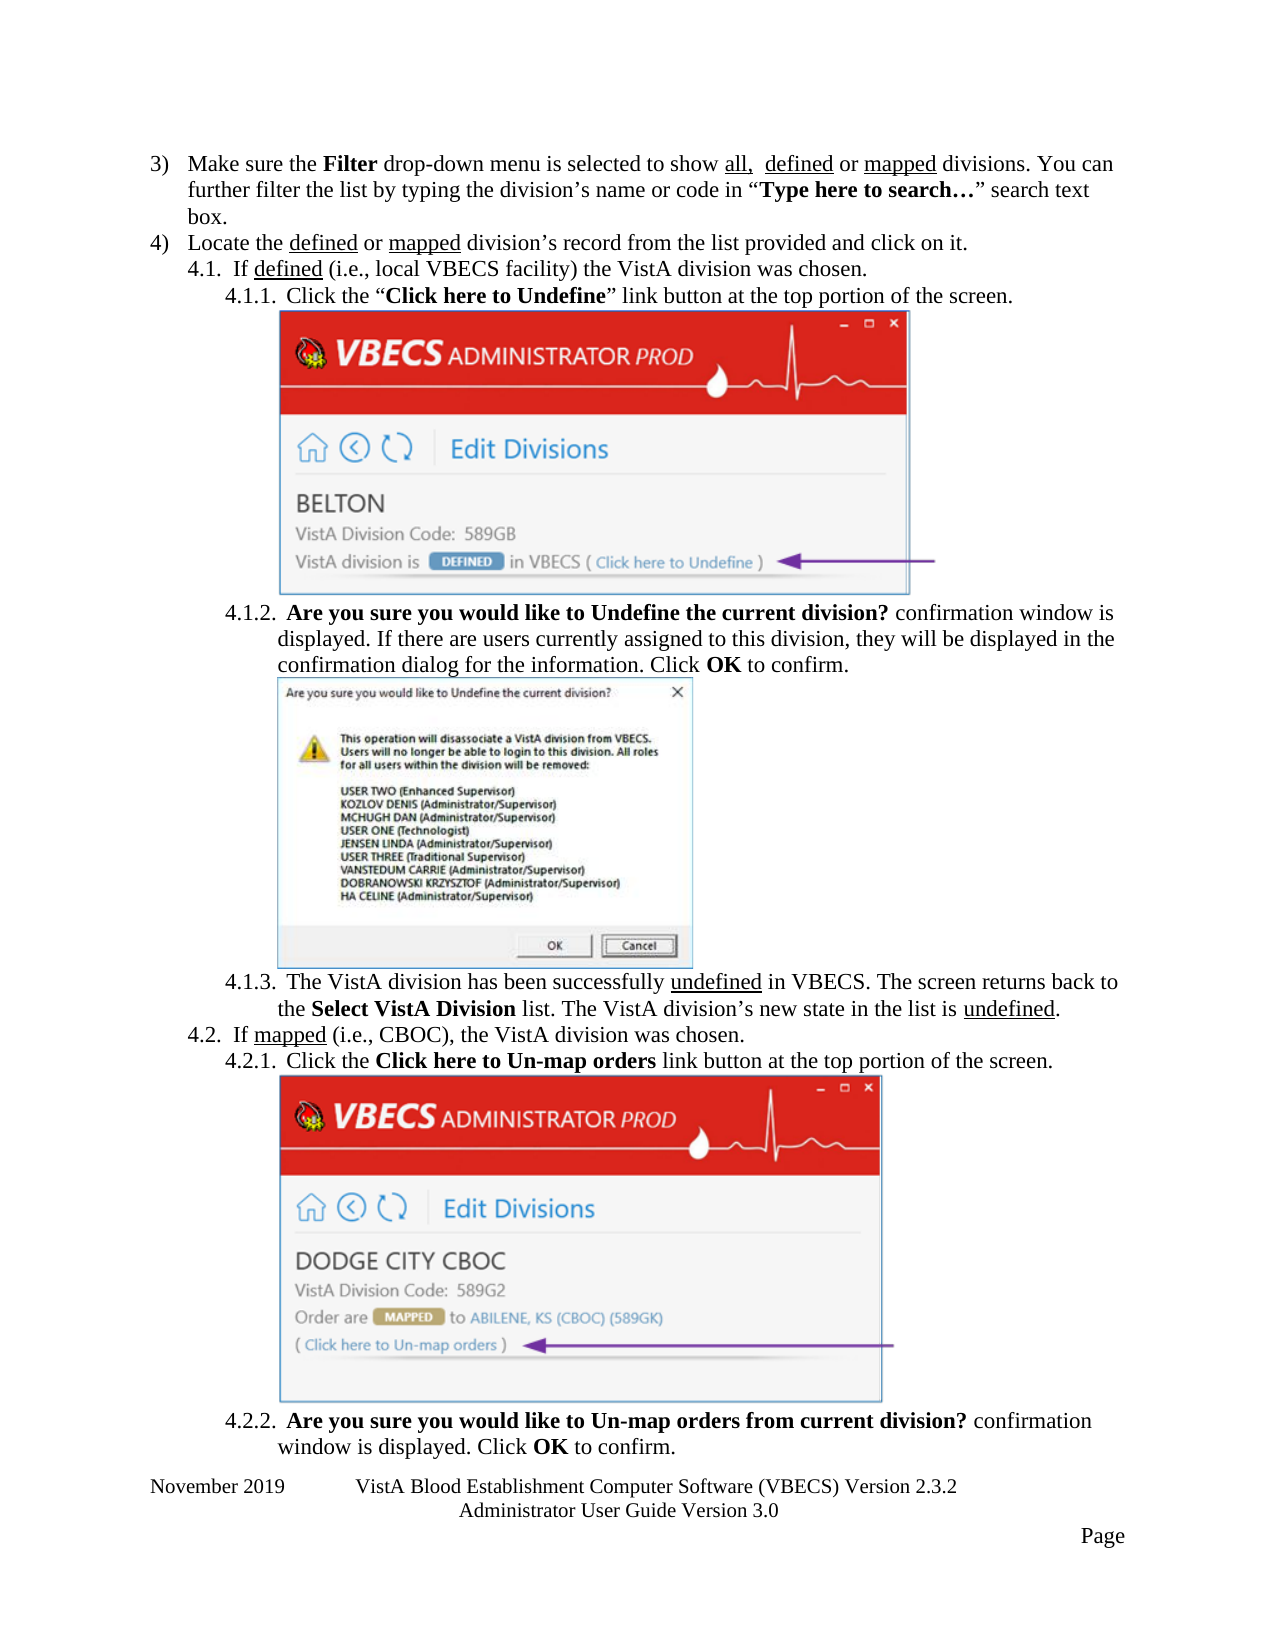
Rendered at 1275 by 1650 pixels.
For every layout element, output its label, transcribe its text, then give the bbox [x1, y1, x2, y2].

list 4.1.2. Are you sure you would like to Undefine the current division? confirmation window is displayed. If there are users currently assigned to this division, they will be displayed in the confirmation dialog for the information. Click OK to confirm. [225, 599, 1125, 678]
picture [277, 308, 962, 599]
list 4.2.1. Click the Click here to Un-map orders link button at the top portion of the screen. [225, 1047, 1125, 1074]
list 3) Make sure the Filter drop-down menu is selected to show all, defined or mapped divisions. You can further filter the list by typing the division’s name or code in “Type here to search…” search text box. [150, 150, 1125, 229]
list 4.1.1. Click the “Click here to Undefine” link button at the top portion of the screen. [225, 282, 1125, 308]
picture [277, 1073, 920, 1407]
list 4.2.2. Are you sure you would like to Un-map orders from current division? confirmation window is displayed. Click OK to confirm. [225, 1407, 1125, 1459]
list 4.1.3. The VistA division has been successfully undefined in VBECS. The screen returns back to the Select VistA Division list. The VistA division’s new state in the list is undefined. [225, 968, 1125, 1021]
list 4.1. If defined (i.e., local VBECS facility) the VistA division was chosen. [187, 255, 1125, 282]
list 4.2. If mapped (i.e., CBOC), the VistA division was chosen. [187, 1021, 1125, 1047]
list 4) Locate the defined or mapped division’s record from the list provided and click on it. [150, 229, 1125, 255]
picture [277, 677, 694, 969]
